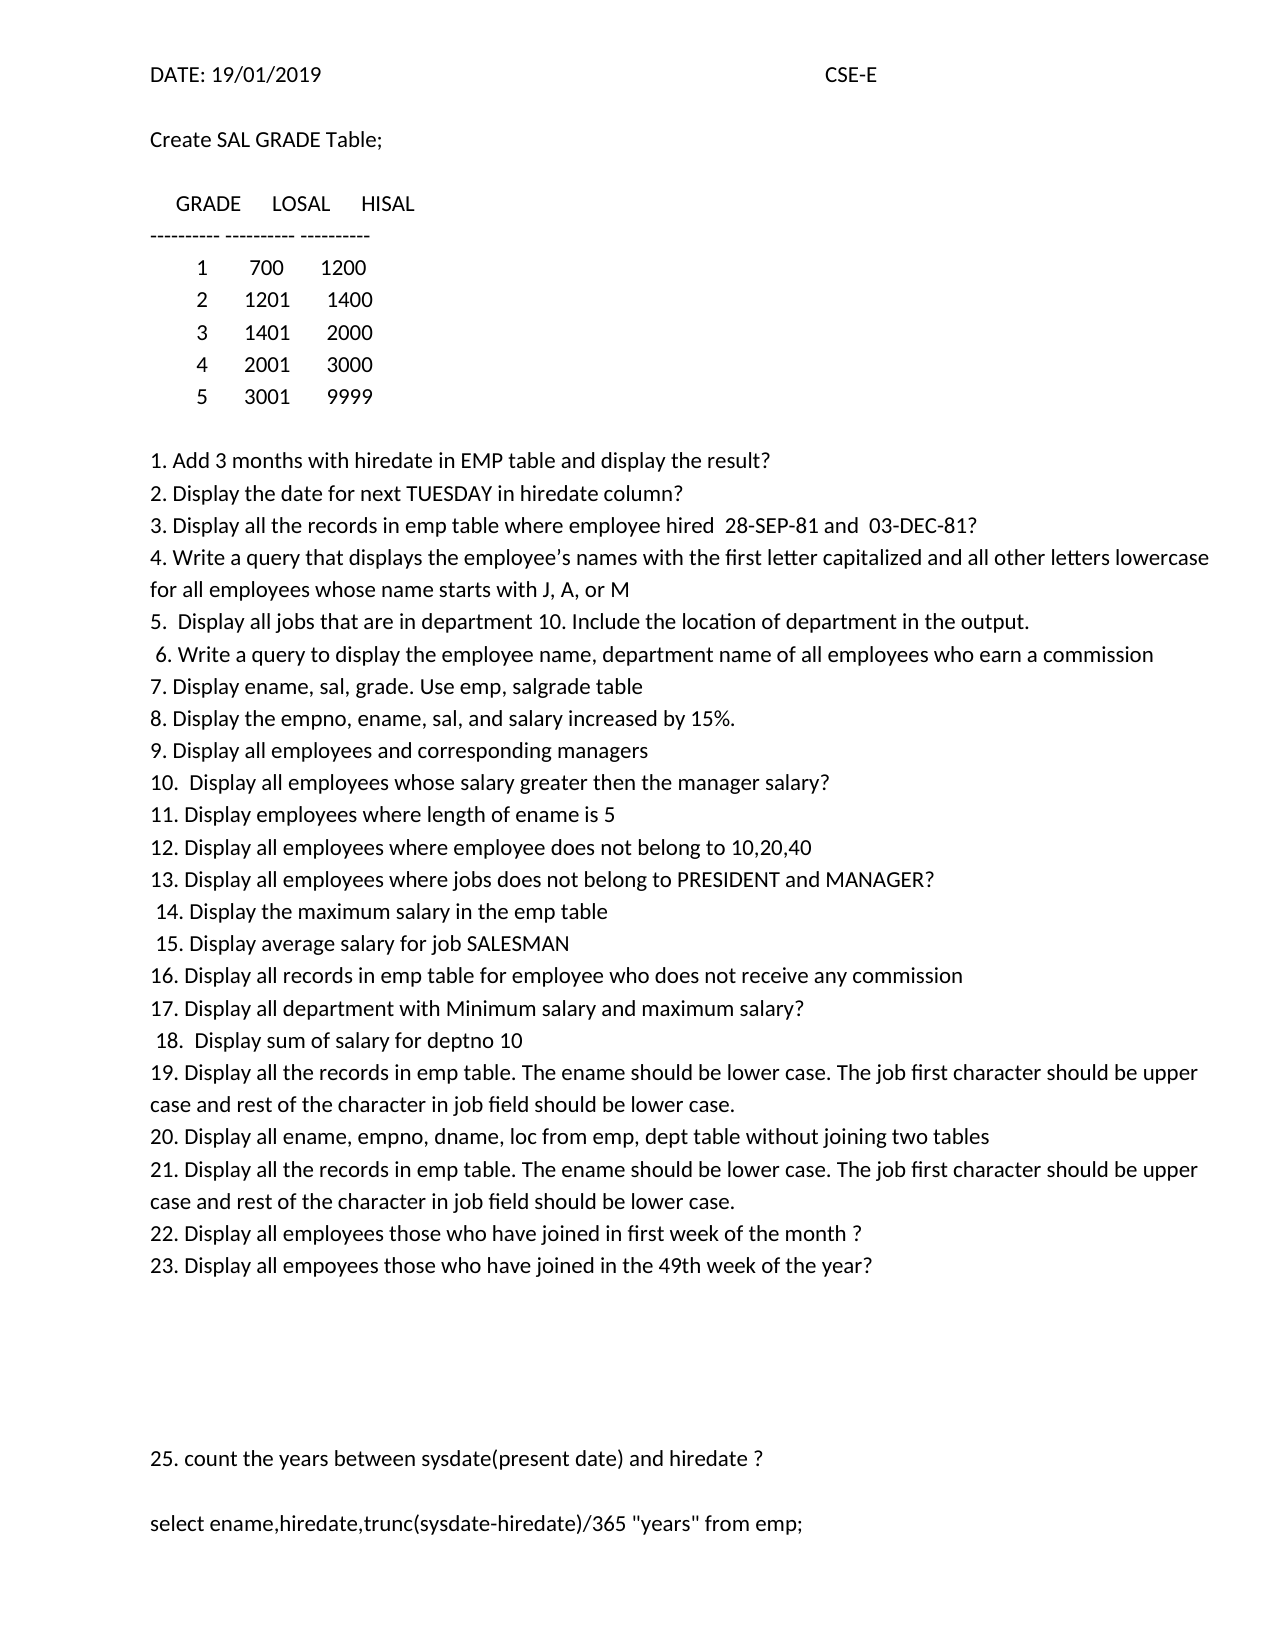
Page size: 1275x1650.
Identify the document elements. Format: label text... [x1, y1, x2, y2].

text select ename,hiredate,trunc(sysdate-hiredate)/365 "years" from emp; [150, 1477, 1237, 1537]
text 25. count the years between sysdate(present date) and hiredate ? [150, 1444, 1237, 1472]
text 1 700 1200 [150, 253, 1237, 281]
text 19. Display all the records in emp table. The ename should be lower case. The job first character should be upper case and rest of the character in job field should be lower case. 20. Display all ename, empno, dname, loc from emp, dept table without joining two tables 21. Display all the records in emp table. The ename should be lower case. The job first character should be upper case and rest of the character in job field should be lower case. 22. Display all employees those who have joined in first week of the month ? 23. Display all empoyees those who have joined in the 49th week of the year? [150, 1058, 1237, 1311]
text 3 1401 2000 [150, 318, 1237, 346]
text 2 1201 1400 [150, 286, 1237, 314]
text 4. Write a query that displays the employee’s names with the first letter capitalized and all other letters lowercase for all employees whose name starts with J, A, or M 5. Display all jobs that are in department 10. Include the location of department in the output. 6. Write a query to display the employee name, department name of all employees who earn a commission 7. Display ename, sal, grade. Use emp, salgrade table 8. Display the empno, ename, sal, and salary increased by 15%. 9. Display all employees and corresponding managers 10. Display all employees whose salary greater then the manager salary? 11. Display employees where length of ename is 5 12. Display all employees where employee does not belong to 10,20,40 13. Display all employees where jobs does not belong to PRESIDENT and MANAGER? 14. Display the maximum salary in the emp table 15. Display average salary for job SALESMAN 16. Display all records in emp table for employee who does not receive any commission 17. Display all department with Minimum salary and maximum salary? 18. Display sum of salary for deptno 10 [150, 543, 1237, 1054]
text ---------- ---------- ---------- [150, 221, 1237, 249]
text 4 2001 3000 [150, 350, 1237, 378]
text DATE: 19/01/2019 CSE-E [150, 60, 1237, 88]
text 5 3001 9999 [150, 382, 1237, 410]
text Create SAL GRADE Table; [150, 125, 1237, 153]
text GRADE LOSAL HISAL [150, 189, 1237, 217]
text 1. Add 3 months with hiredate in EMP table and display the result? 2. Display the date for next TUESDAY in hiredate column? 3. Display all the records in emp table where employee hired 28-SEP-81 and 03-DEC-81? [150, 447, 1237, 539]
